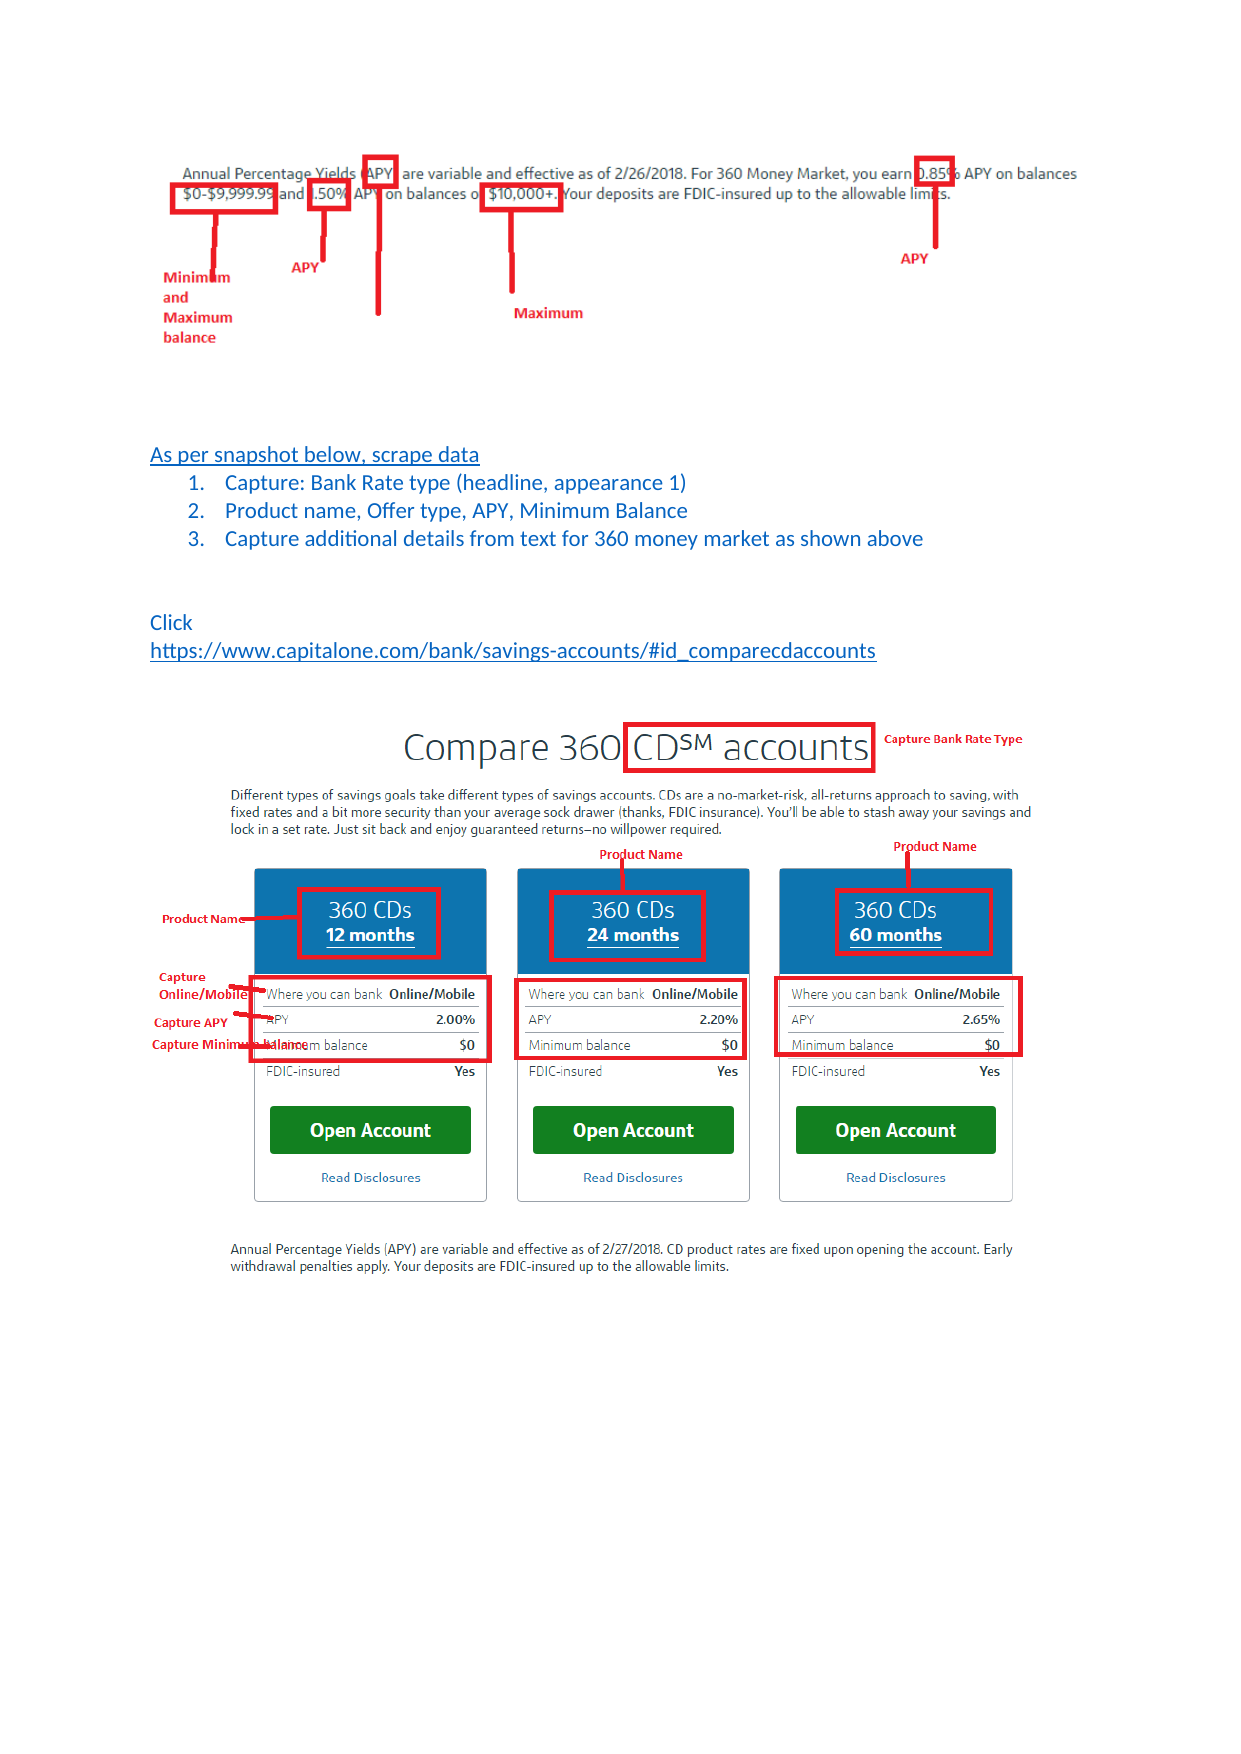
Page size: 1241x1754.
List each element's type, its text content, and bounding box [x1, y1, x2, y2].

picture [150, 150, 1091, 385]
picture [150, 720, 1091, 1298]
list Product name, Offer type, APY, Minimum Balance [187, 496, 1090, 524]
text https://www.capitalone.com/bank/savings-accounts/#id_comparecdaccounts [150, 636, 1090, 664]
list Capture: Bank Rate type (headline, appearance 1) [187, 468, 1090, 496]
text Click [150, 608, 1090, 636]
list Capture additional details from text for 360 money market as shown above [187, 524, 1090, 552]
text As per snapshot below, scrape data [150, 440, 1090, 468]
